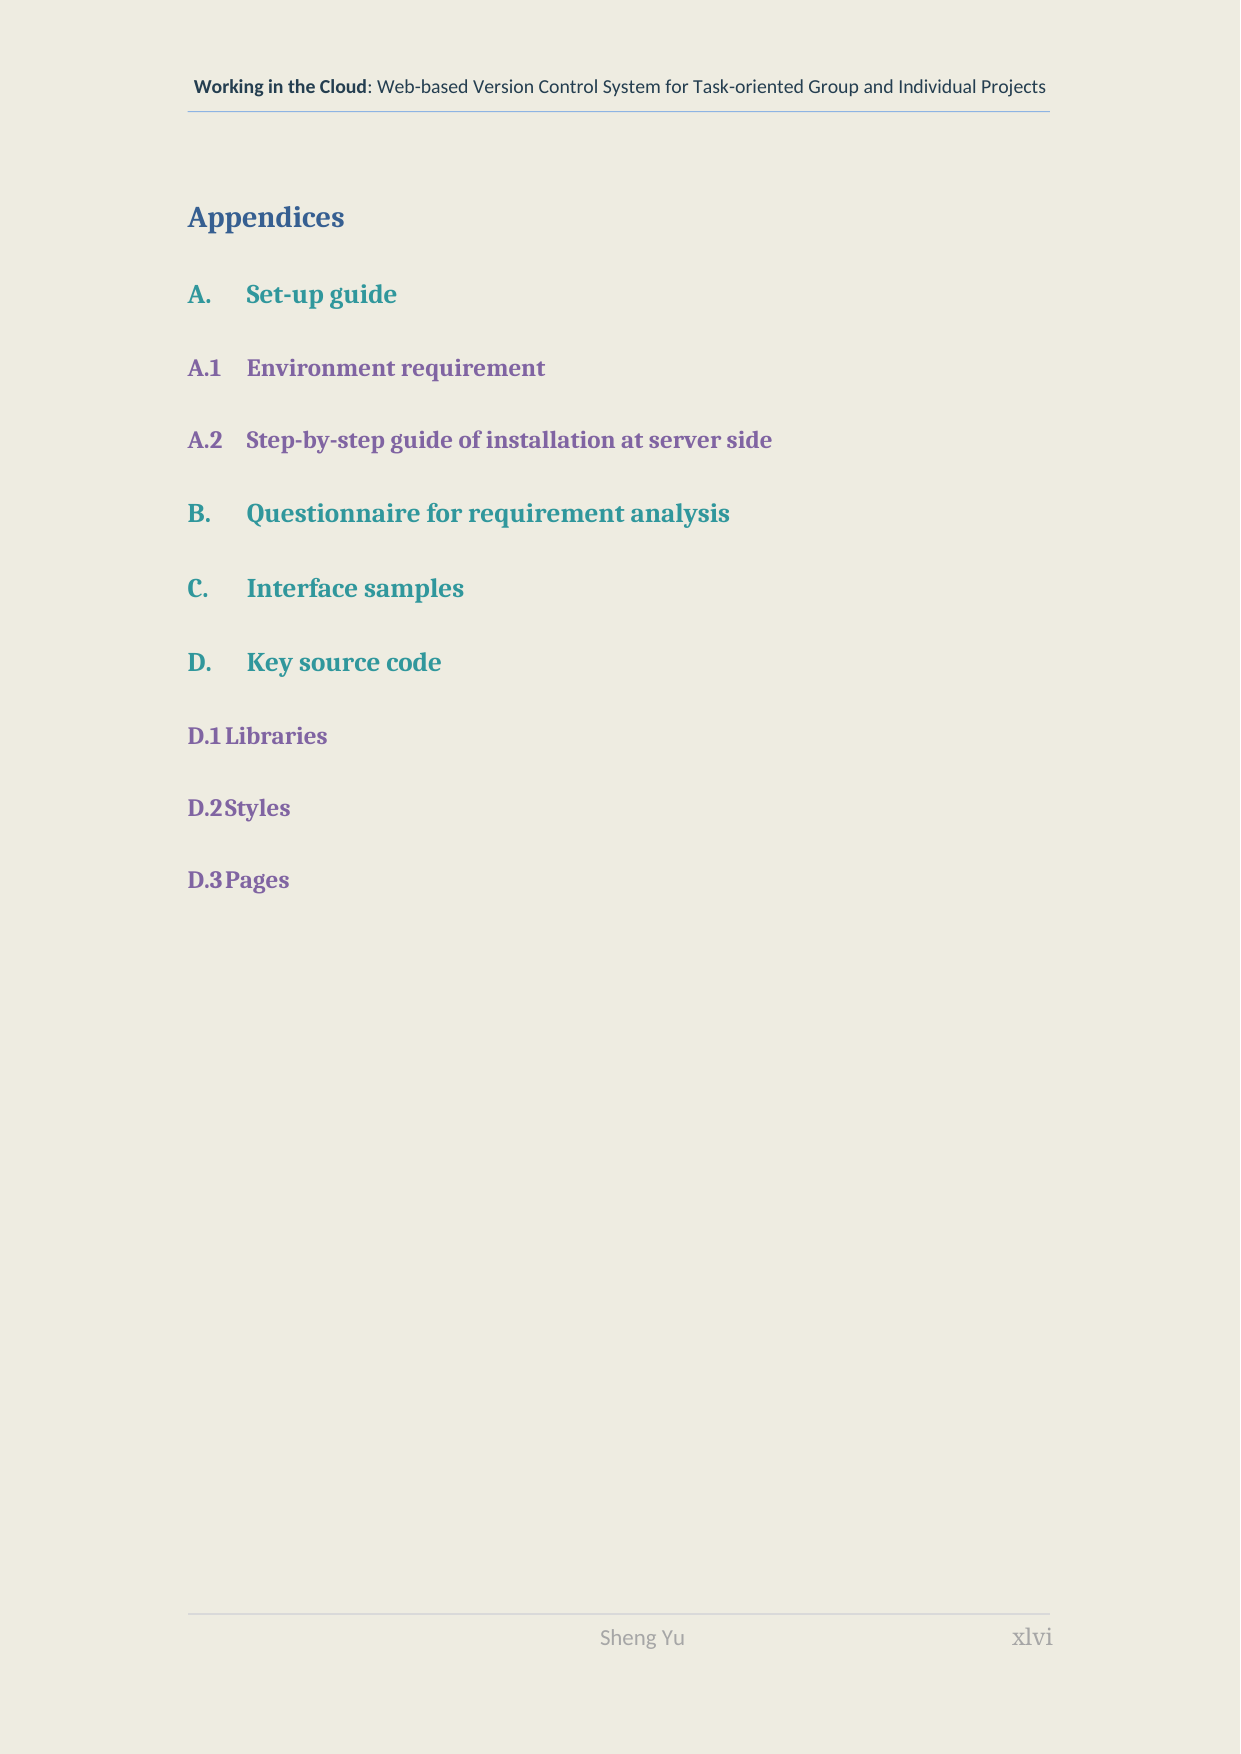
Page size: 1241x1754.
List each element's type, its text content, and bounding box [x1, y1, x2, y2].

subtitle Key source code [187, 647, 1053, 679]
subtitle Styles [187, 794, 1053, 823]
subtitle Step-by-step guide of installation at server side [187, 426, 1053, 455]
subtitle Pages [187, 866, 1053, 895]
subtitle Set-up guide [187, 279, 1053, 310]
subtitle Questionnaire for requirement analysis [187, 498, 1053, 529]
subtitle Appendices [187, 200, 1053, 235]
subtitle Libraries [187, 722, 1053, 751]
subtitle Environment requirement [187, 354, 1053, 383]
subtitle Interface samples [187, 573, 1053, 604]
